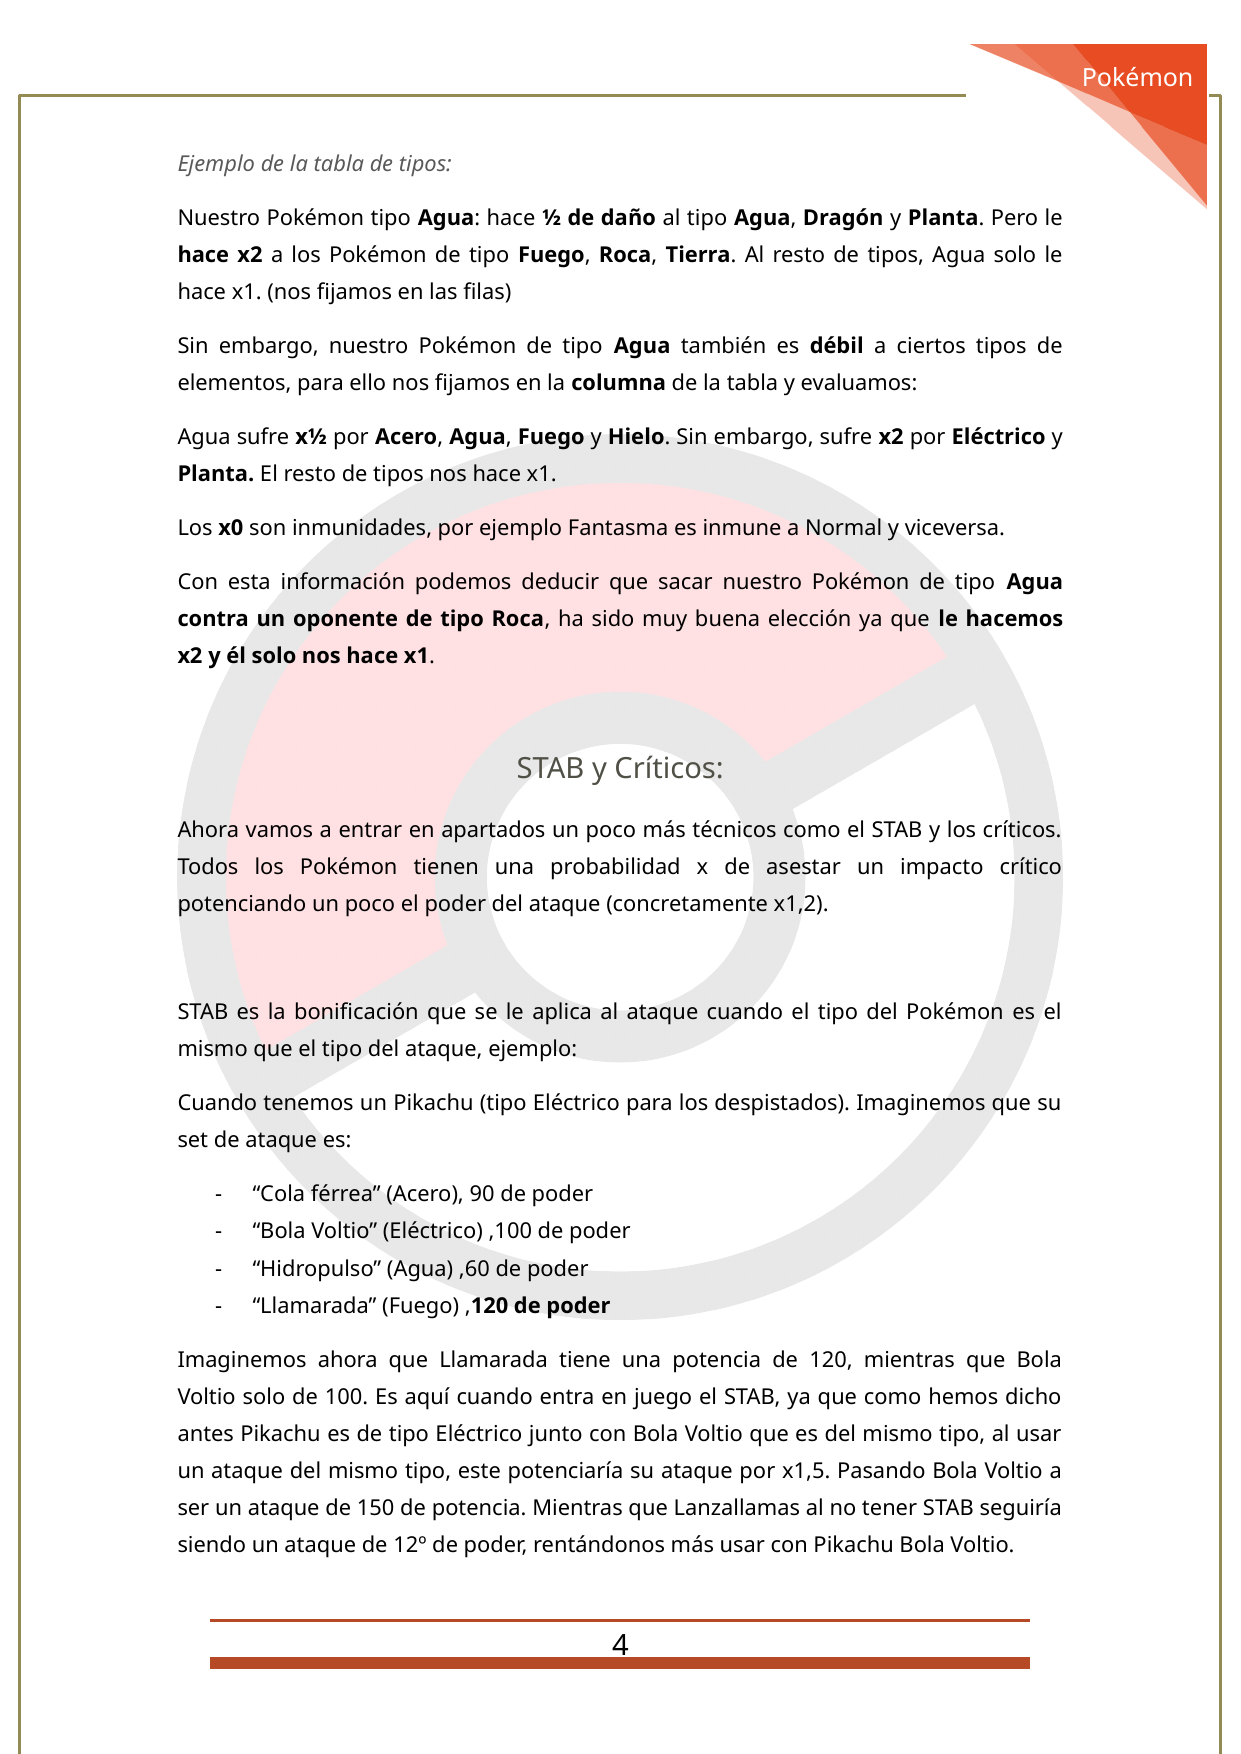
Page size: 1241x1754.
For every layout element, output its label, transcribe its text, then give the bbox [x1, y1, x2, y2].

text Nuestro Pokémon tipo Agua: hace ½ de daño al tipo Agua, Dragón y Planta. Pero le hace x2 a los Pokémon de tipo Fuego, Roca, Tierra. Al resto de tipos, Agua solo le hace x1. (nos fijamos en las filas) [177, 201, 1063, 306]
subtitle STAB y Críticos: [177, 748, 1063, 787]
list “Bola Voltio” (Eléctrico) ,100 de poder [215, 1215, 1063, 1245]
text Imaginemos ahora que Llamarada tiene una potencia de 120, mientras que Bola Voltio solo de 100. Es aquí cuando entra en juego el STAB, ya que como hemos dicho antes Pikachu es de tipo Eléctrico junto con Bola Voltio que es del mismo tipo, al usar un ataque del mismo tipo, este potenciaría su ataque por x1,5. Pasando Bola Voltio a ser un ataque de 150 de potencia. Mientras que Lanzallamas al no tener STAB seguiría siendo un ataque de 12º de poder, rentándonos más usar con Pikachu Bola Voltio. [177, 1343, 1063, 1559]
picture [968, 44, 1207, 210]
text Ahora vamos a entrar en apartados un poco más técnicos como el STAB y los críticos. Todos los Pokémon tienen una probabilidad x de asestar un impacto crítico potenciando un poco el poder del ataque (concretamente x1,2). [177, 814, 1063, 918]
list “Llamarada” (Fuego) ,120 de poder [215, 1290, 1063, 1319]
list “Hidropulso” (Agua) ,60 de poder [215, 1252, 1063, 1282]
list “Cola férrea” (Acero), 90 de poder [215, 1178, 1063, 1208]
text Sin embargo, nuestro Pokémon de tipo Agua también es débil a ciertos tipos de elementos, para ello nos fijamos en la columna de la tabla y evaluamos: [177, 330, 1063, 397]
text Con esta información podemos deducir que sacar nuestro Pokémon de tipo Agua contra un oponente de tipo Roca, ha sido muy buena elección ya que le hacemos x2 y él solo nos hace x1. [177, 566, 1063, 670]
text Ejemplo de la tabla de tipos: [177, 148, 1063, 177]
text STAB es la bonificación que se le aplica al ataque cuando el tipo del Pokémon es el mismo que el tipo del ataque, ejemplo: [177, 996, 1063, 1063]
text Los x0 son inmunidades, por ejemplo Fantasma es inmune a Normal y viceversa. [177, 512, 1063, 542]
text Agua sufre x½ por Acero, Agua, Fuego y Hielo. Sin embargo, sufre x2 por Eléctrico y Planta. El resto de tipos nos hace x1. [177, 421, 1063, 488]
text Cuando tenemos un Pikachu (tipo Eléctrico para los despistados). Imaginemos que su set de ataque es: [177, 1087, 1063, 1154]
